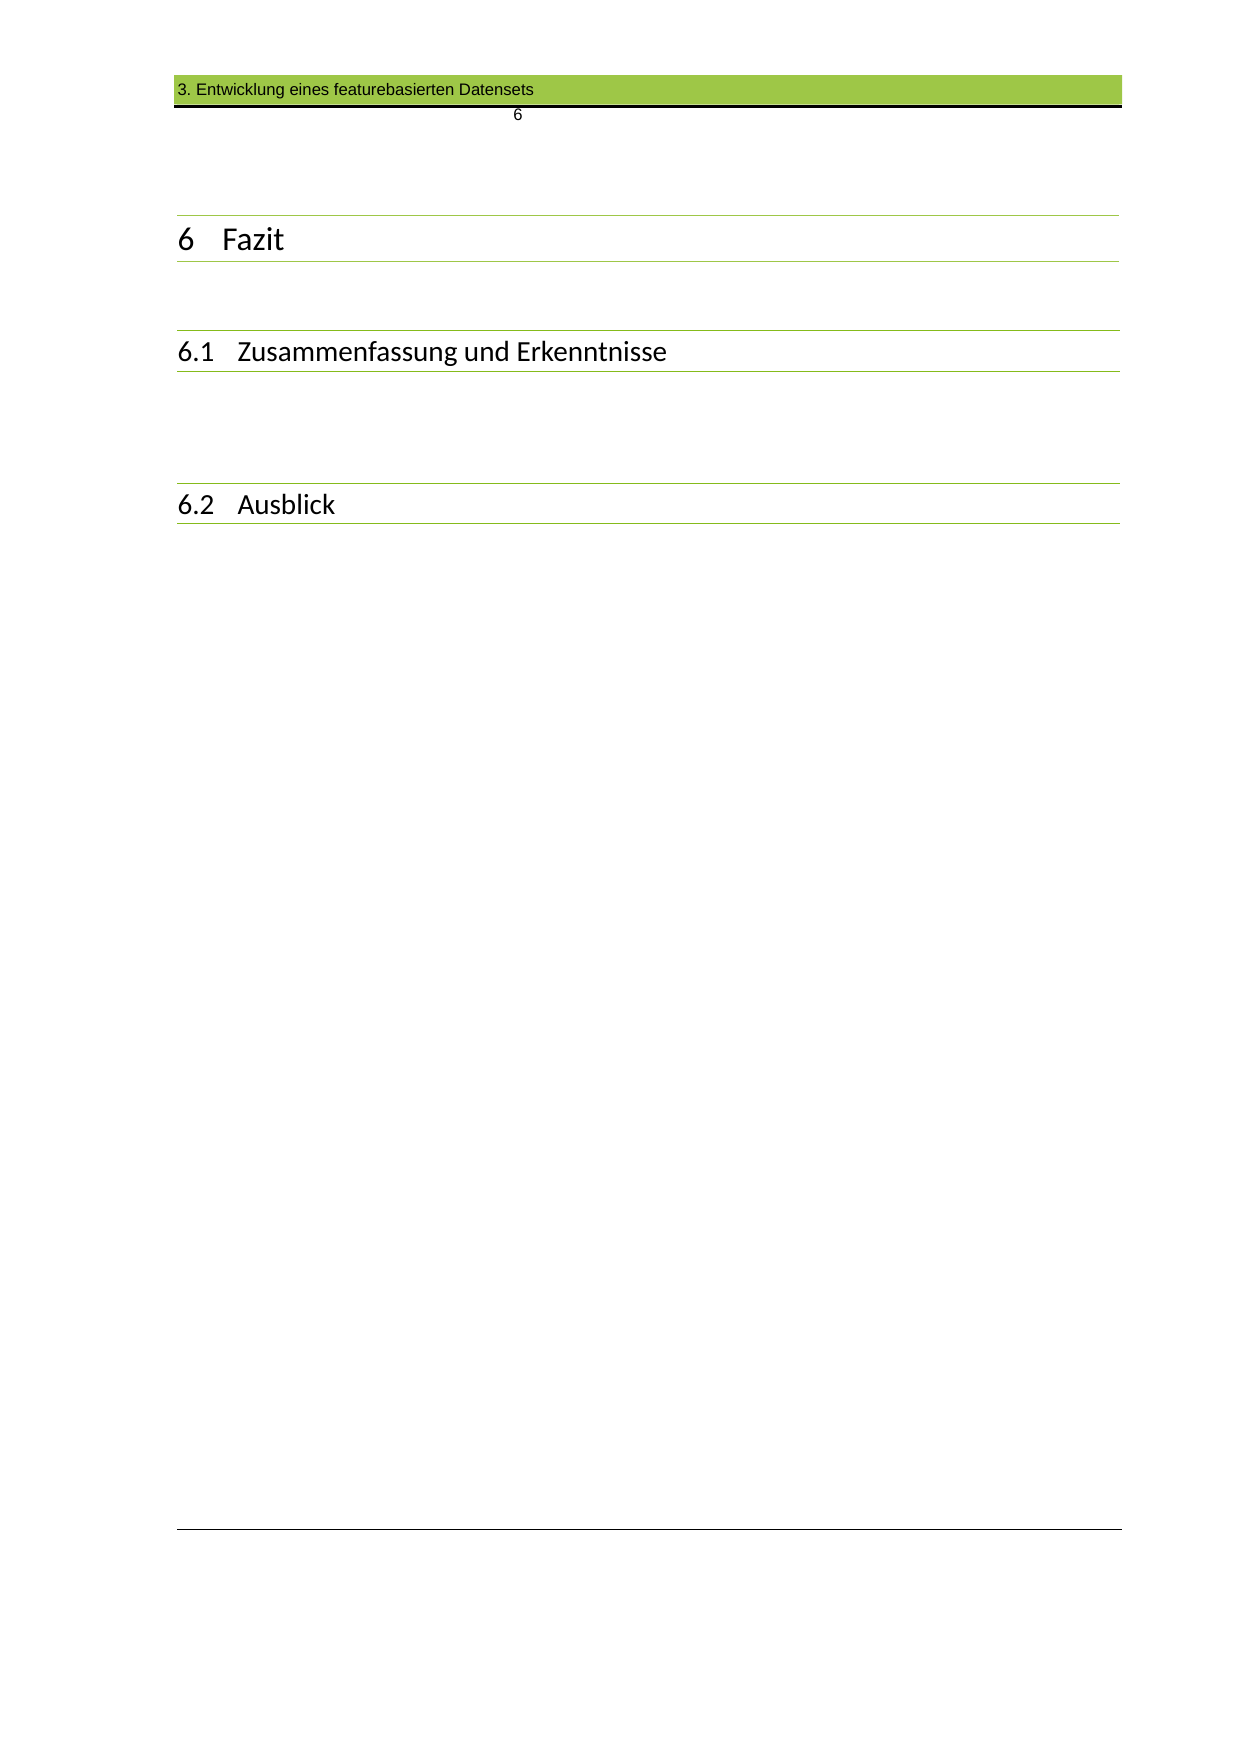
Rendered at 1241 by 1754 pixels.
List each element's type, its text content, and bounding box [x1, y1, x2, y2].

subtitle Zusammenfassung und Erkenntnisse [177, 331, 1120, 371]
subtitle Fazit [177, 216, 1119, 261]
subtitle Ausblick [177, 484, 1120, 523]
